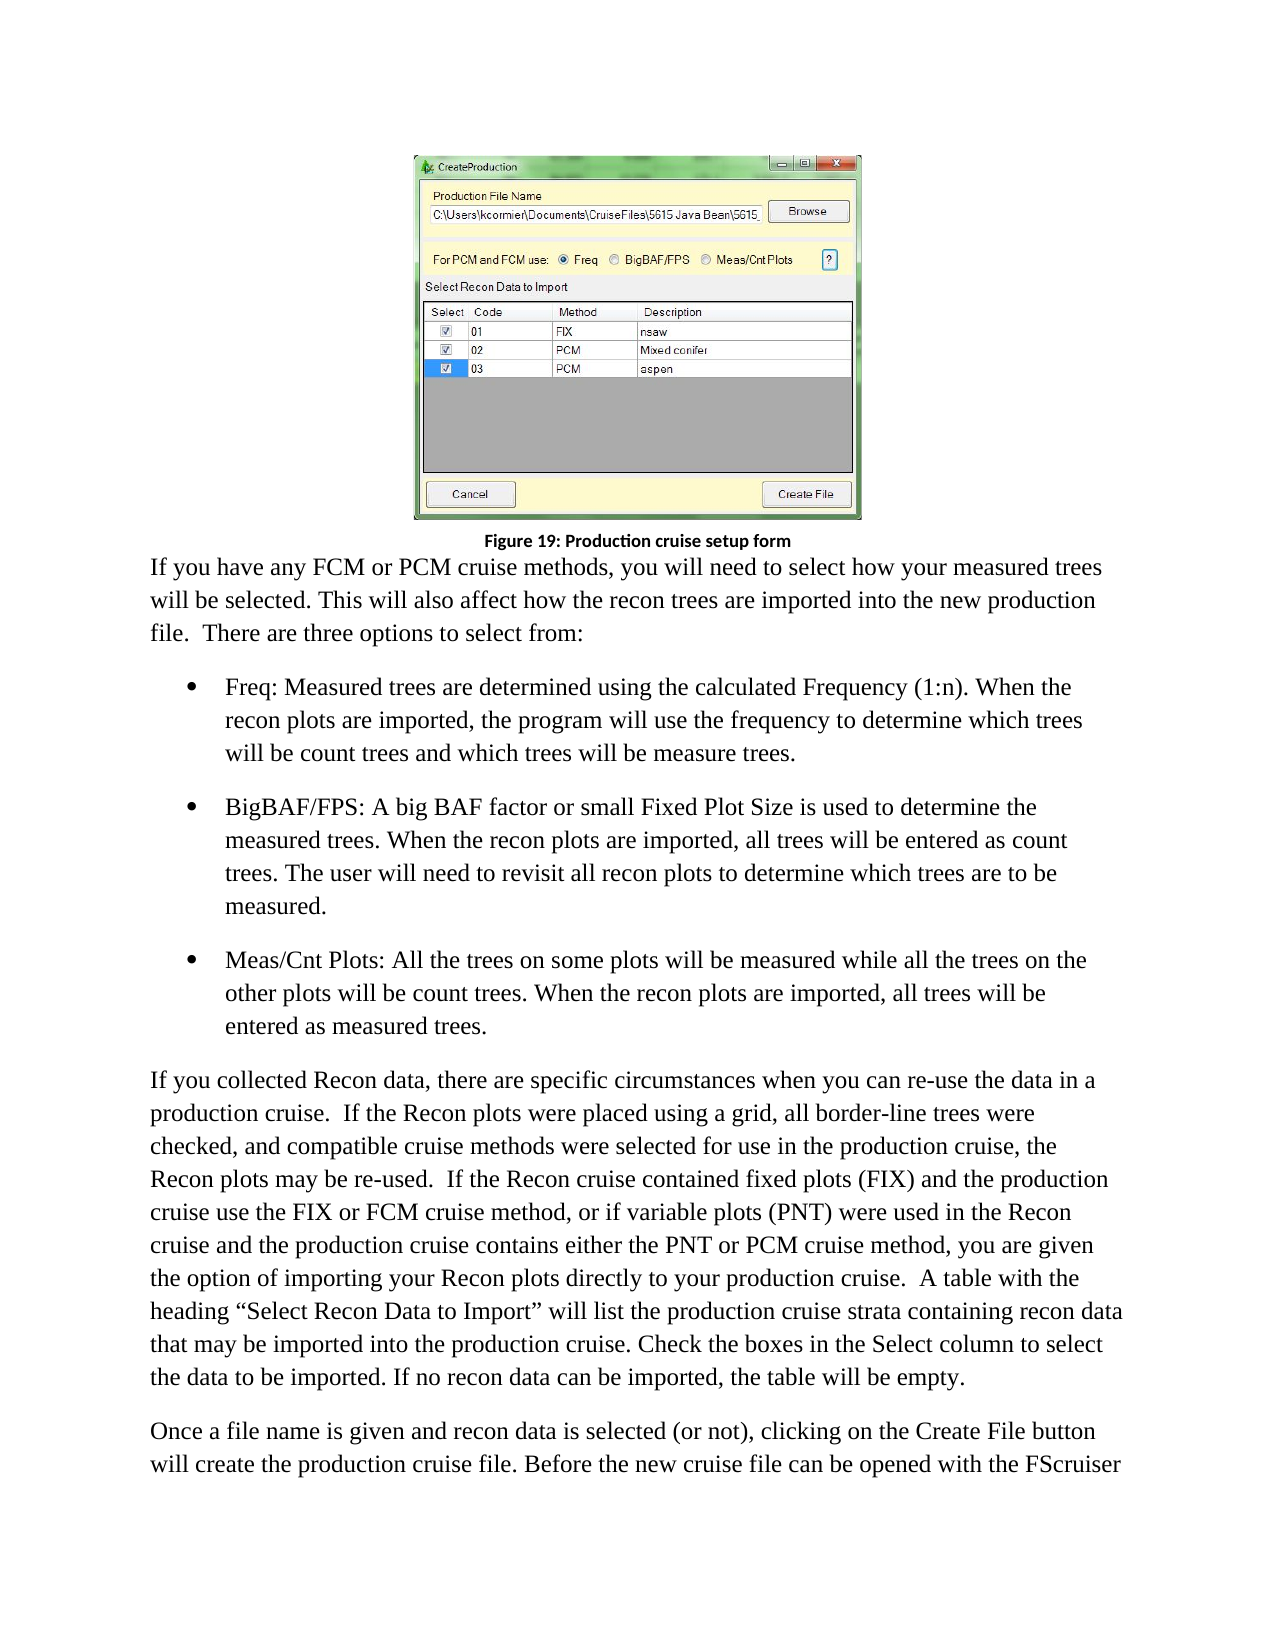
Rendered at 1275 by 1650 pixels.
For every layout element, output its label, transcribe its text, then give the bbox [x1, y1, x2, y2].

list BigBAF/FPS: A big BAF factor or small Fixed Plot Size is used to determine the measured trees. When the recon plots are imported, all trees will be entered as count trees. The user will need to revisit all recon plots to determine which trees are to be measured. [187, 792, 1125, 920]
text If you collected Recon data, there are specific circumstances when you can re-use the data in a production cruise. If the Recon plots were placed using a grid, all border-line trees were checked, and compatible cruise methods were selected for use in the production cruise, the Recon plots may be re-used. If the Recon cruise contained fixed plots (FIX) and the production cruise use the FIX or FCM cruise method, or if variable plots (PNT) were used in the Recon cruise and the production cruise contains either the PNT or PCM cruise method, you are given the option of importing your Recon plots directly to your production cruise. A table with the heading “Select Recon Data to Import” will list the production cruise strata containing recon data that may be imported into the production cruise. Check the boxes in the Select column to select the data to be imported. If no recon data can be imported, the table will be empty. [150, 1065, 1125, 1391]
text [150, 1416, 1125, 1478]
picture [413, 155, 862, 520]
list Meas/Cnt Plots: All the trees on some plots will be measured while all the trees on the other plots will be count trees. When the recon plots are imported, all trees will be entered as measured trees. [187, 945, 1125, 1040]
list Freq: Measured trees are determined using the calculated Frequency (1:n). When the recon plots are imported, the program will use the frequency to determine which trees will be count trees and which trees will be measure trees. [187, 672, 1125, 767]
